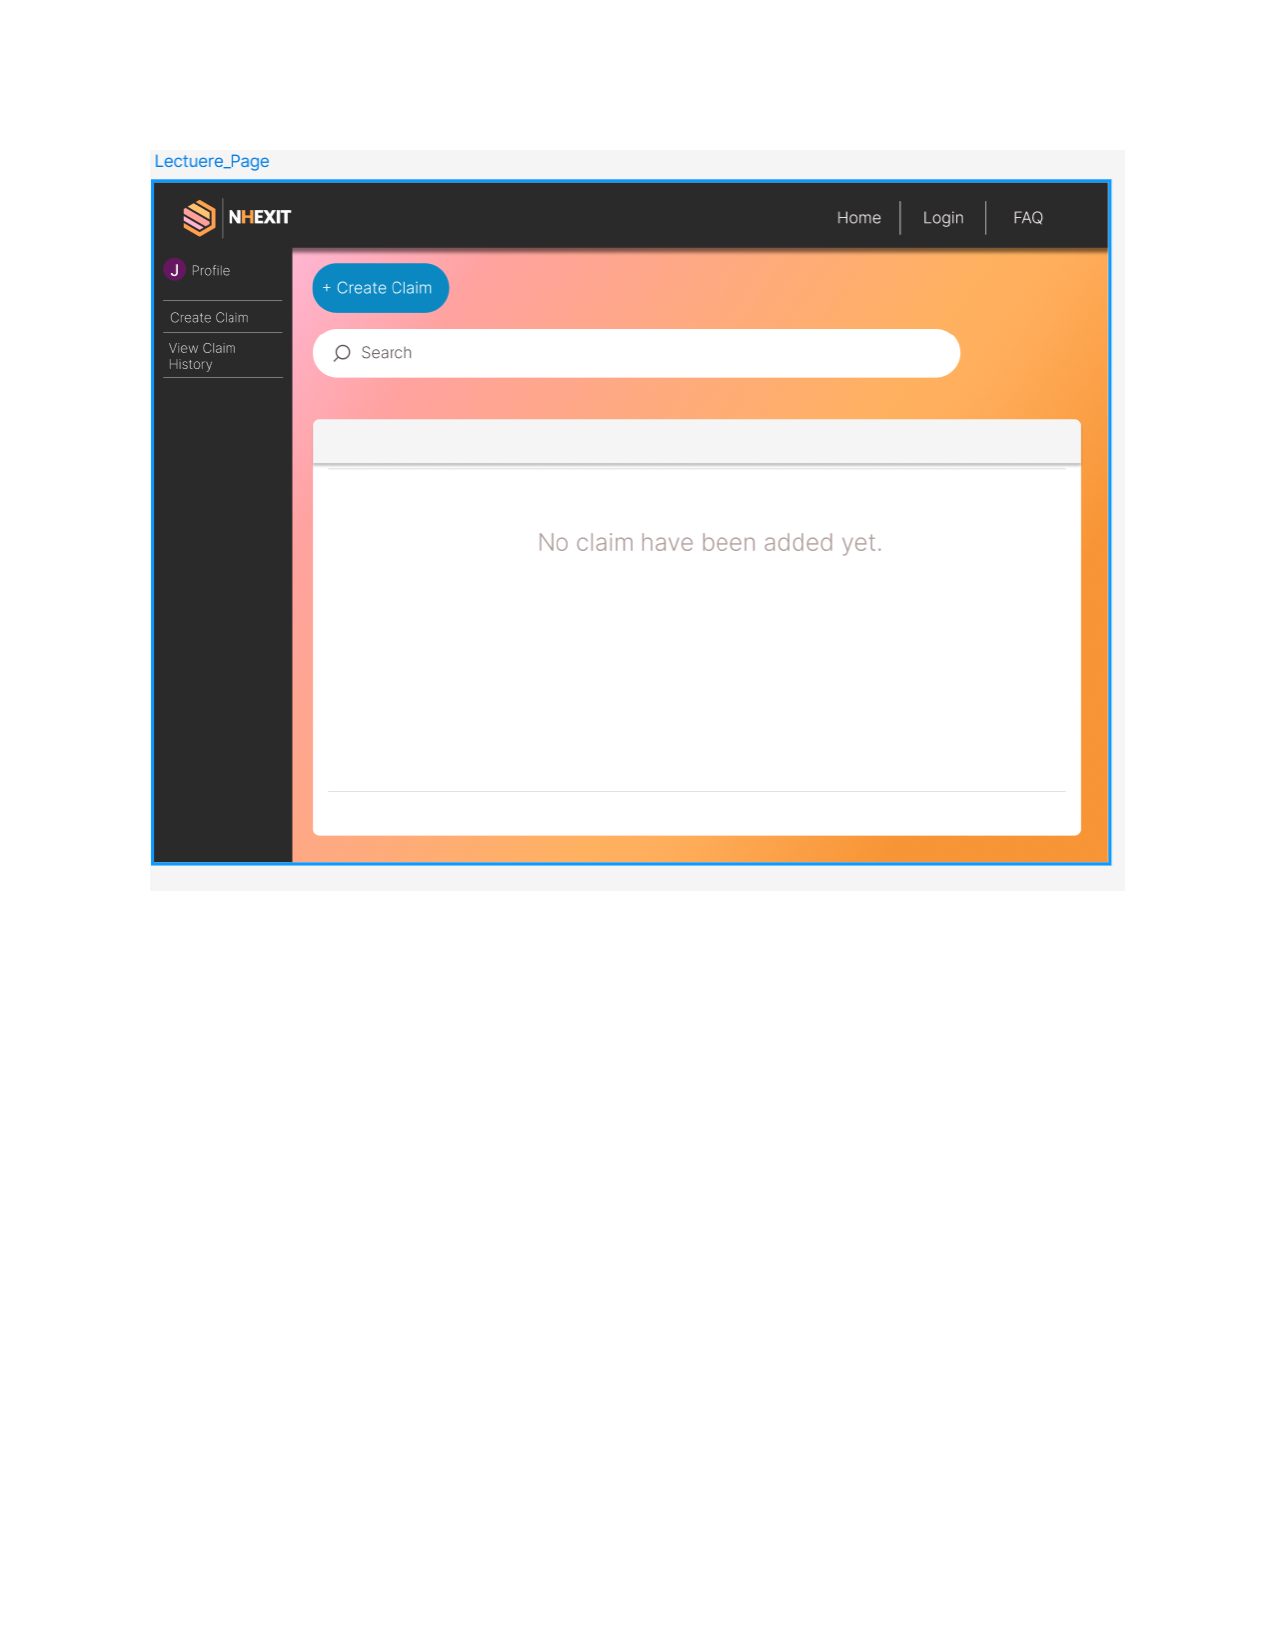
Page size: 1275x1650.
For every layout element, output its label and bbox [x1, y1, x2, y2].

picture [150, 150, 1125, 891]
